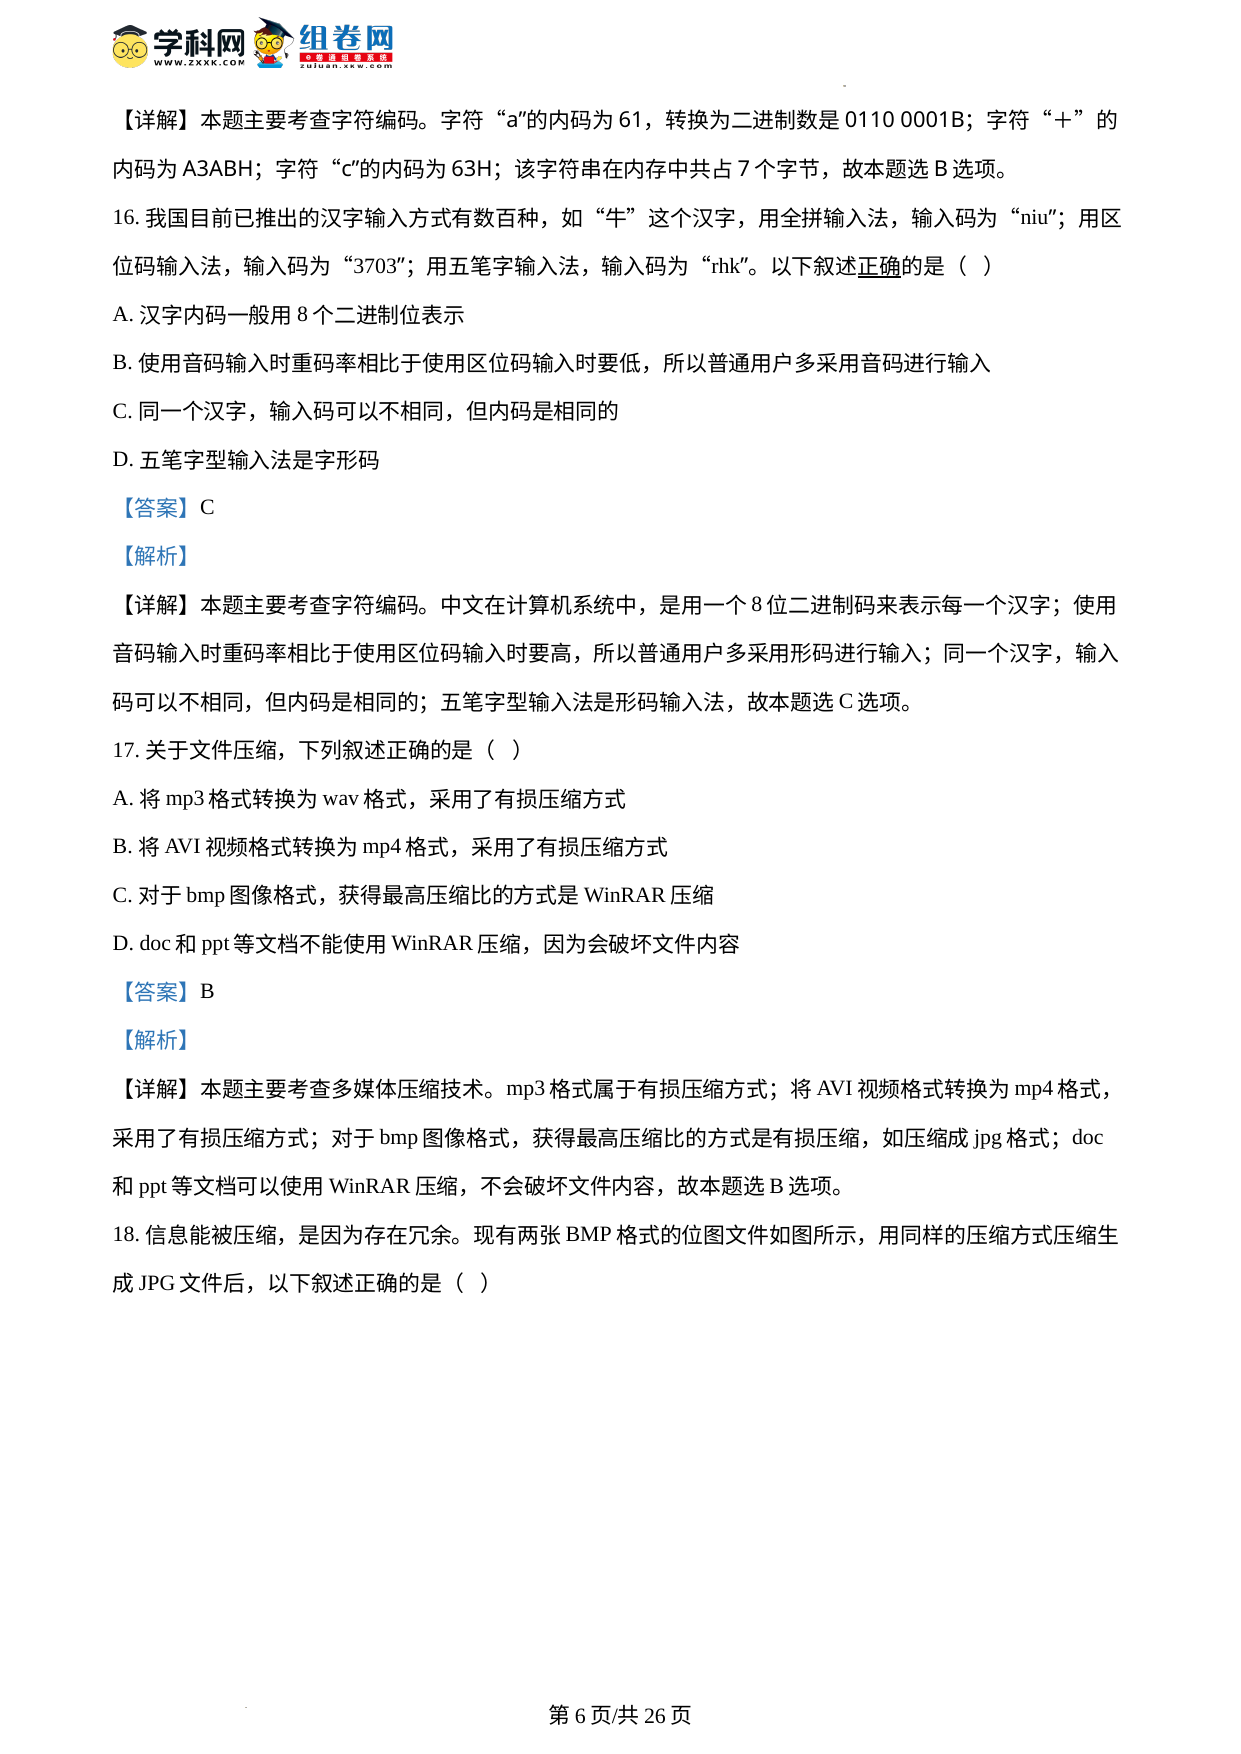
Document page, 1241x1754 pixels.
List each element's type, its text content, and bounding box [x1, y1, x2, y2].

text 【解析】 [112, 1023, 1128, 1056]
text 【解析】 [112, 539, 1128, 571]
text 18. 信息能被压缩，是因为存在冗余。现有两张BMP格式的位图文件如图所示，用同样的压缩方式压缩生成JPG文件后，以下叙述正确的是（ ） [112, 1217, 1128, 1298]
text B. 使用音码输入时重码率相比于使用区位码输入时要低，所以普通用户多采用音码进行输入 [112, 346, 1128, 378]
picture [253, 17, 393, 68]
text A. 将mp3格式转换为wav格式，采用了有损压缩方式 [112, 781, 1128, 814]
text A. 汉字内码一般用8个二进制位表示 [112, 297, 1128, 330]
text 【答案】C [112, 491, 1128, 523]
text 17. 关于文件压缩，下列叙述正确的是（ ） [112, 733, 1128, 766]
text 【详解】本题主要考查多媒体压缩技术。mp3格式属于有损压缩方式；将AVI视频格式转换为mp4格式，采用了有损压缩方式；对于bmp图像格式，获得最高压缩比的方式是有损压缩，如压缩成jpg格式；doc和ppt等文档可以使用WinRAR压缩，不会破坏文件内容，故本题选B选项。 [112, 1071, 1128, 1201]
text C. 同一个汉字，输入码可以不相同，但内码是相同的 [112, 394, 1128, 426]
text 【详解】本题主要考查字符编码。中文在计算机系统中，是用一个8位二进制码来表示每一个汉字；使用音码输入时重码率相比于使用区位码输入时要高，所以普通用户多采用形码进行输入；同一个汉字，输入码可以不相同，但内码是相同的；五笔字型输入法是形码输入法，故本题选C选项。 [112, 587, 1128, 717]
text 【详解】本题主要考查字符编码。字符“a”的内码为61，转换为二进制数是0110 0001B；字符“＋”的内码为A3ABH；字符“c”的内码为63H；该字符串在内存中共占7个字节，故本题选B选项。 [112, 103, 1128, 184]
text C. 对于bmp图像格式，获得最高压缩比的方式是WinRAR压缩 [112, 878, 1128, 911]
picture [112, 25, 245, 68]
text 【答案】B [112, 975, 1128, 1007]
text 16. 我国目前已推出的汉字输入方式有数百种，如“牛”这个汉字，用全拼输入法，输入码为“niu”；用区位码输入法，输入码为“3703”；用五笔字输入法，输入码为“rhk”。以下叙述正确的是（ ） [112, 200, 1128, 281]
text D. doc和ppt等文档不能使用WinRAR压缩，因为会破坏文件内容 [112, 926, 1128, 959]
text D. 五笔字型输入法是字形码 [112, 442, 1128, 475]
text B. 将AVI视频格式转换为mp4格式，采用了有损压缩方式 [112, 830, 1128, 862]
